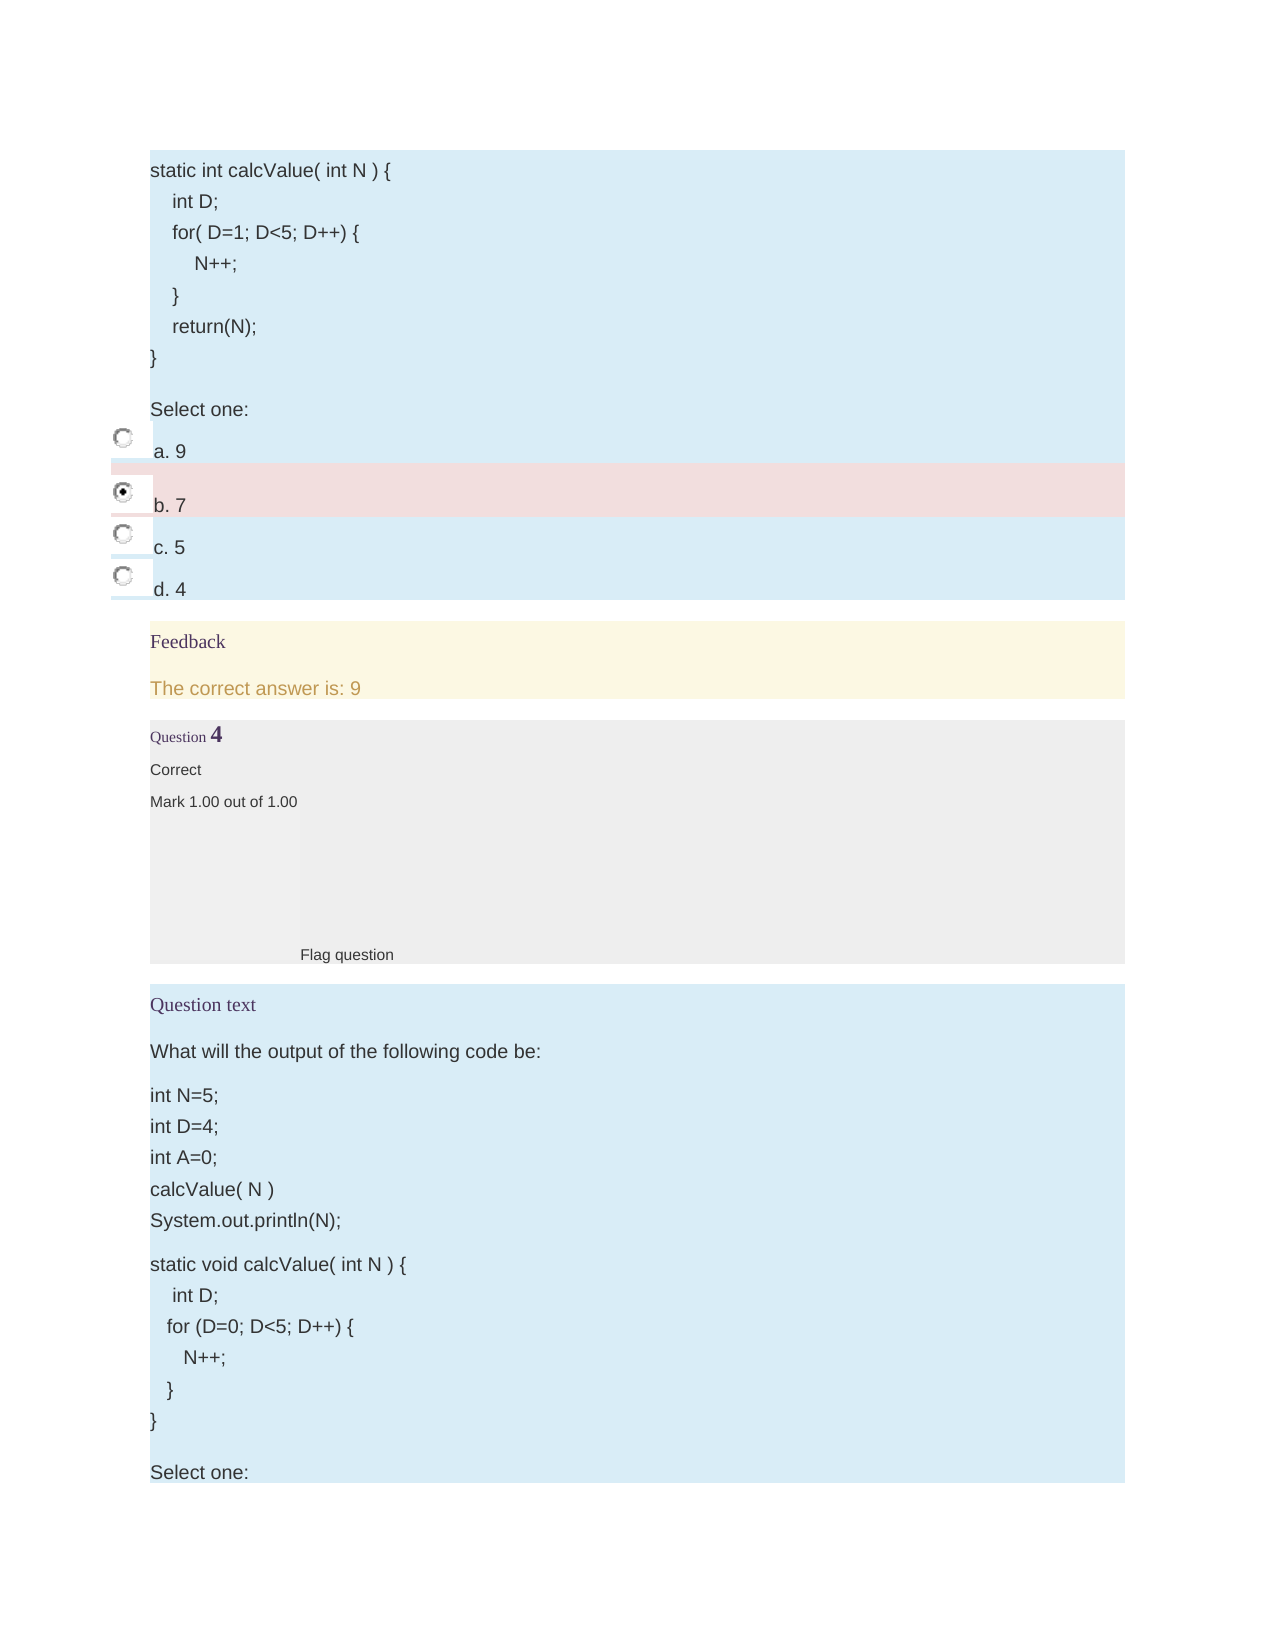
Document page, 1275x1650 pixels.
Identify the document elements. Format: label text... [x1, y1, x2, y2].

text Feedback [150, 621, 1125, 652]
text a. 9 [111, 421, 1125, 463]
text Flag question [150, 810, 1125, 964]
text static void calcValue( int N ) { int D; for (D=0; D<5; D++) { N++; } } [150, 1244, 1125, 1431]
text Question text [150, 984, 1125, 1016]
text The correct answer is: 9 [150, 668, 1125, 699]
text static int calcValue( int N ) { int D; for( D=1; D<5; D++) { N++; } return(N); } [150, 150, 1125, 369]
text Select one: [150, 389, 1125, 421]
text b. 7 [111, 463, 1125, 517]
text int N=5; int D=4; int A=0; calcValue( N ) System.out.println(N); [150, 1075, 1125, 1231]
text Question 4 [150, 720, 1125, 748]
text Mark 1.00 out of 1.00 [150, 779, 1125, 810]
text What will the output of the following code be: [150, 1031, 1125, 1063]
text d. 4 [111, 559, 1125, 600]
text Select one: [150, 1452, 1125, 1483]
text Correct [150, 748, 1125, 779]
text c. 5 [111, 517, 1125, 559]
